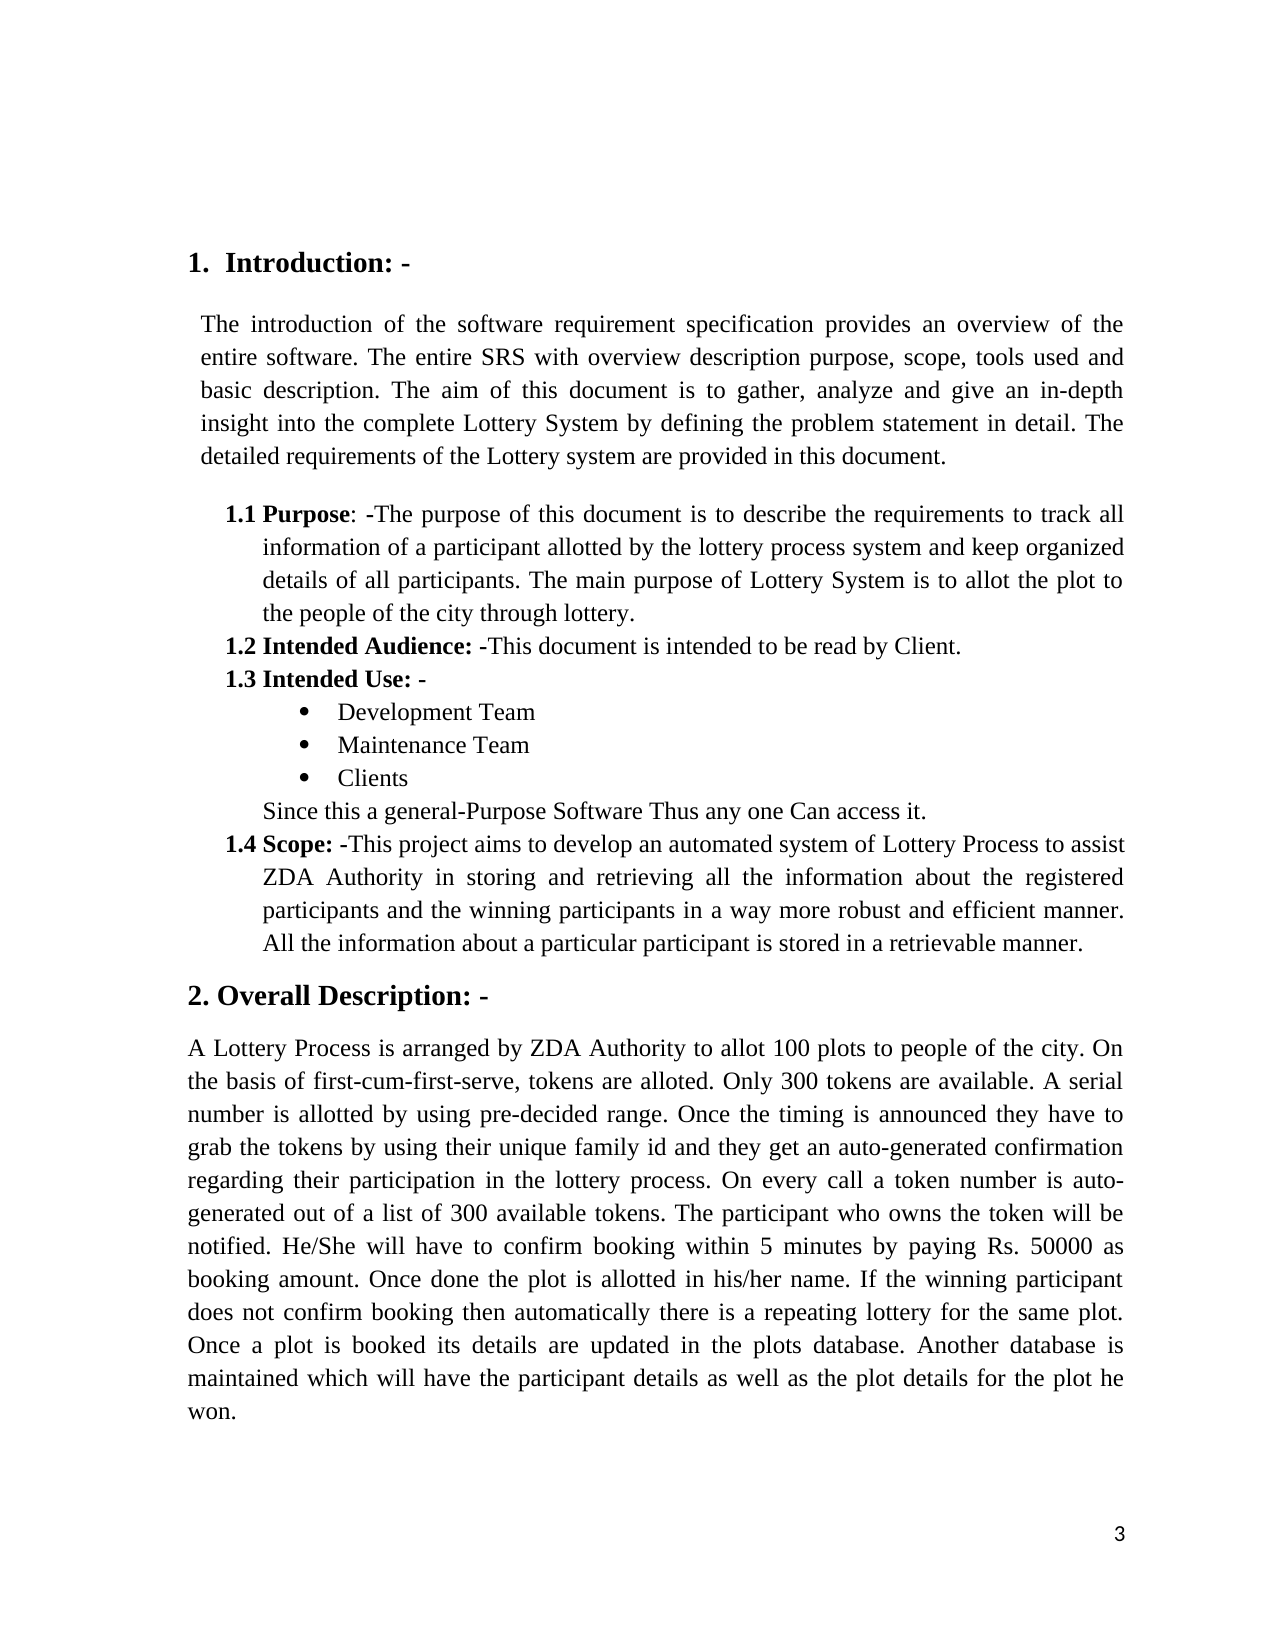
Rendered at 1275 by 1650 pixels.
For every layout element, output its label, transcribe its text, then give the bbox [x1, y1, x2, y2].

list Intended Use: - [225, 664, 1125, 693]
text 2. Overall Description: - [187, 978, 1125, 1012]
list Since this a general-Purpose Software Thus any one Can access it. [262, 796, 1125, 825]
subtitle Introduction: - [187, 245, 1125, 279]
list Purpose: -The purpose of this document is to describe the requirements to track all information of a participant allotted by the lottery process system and keep organized details of all participants. The main purpose of Lottery System is to allot the plot to the people of the city through lottery. [225, 499, 1125, 627]
list Intended Audience: -This document is intended to be read by Client. [225, 631, 1125, 660]
list Scope: -This project aims to develop an automated system of Lottery Process to assist ZDA Authority in storing and retrieving all the information about the registered participants and the winning participants in a way more robust and efficient manner. All the information about a particular participant is stored in a retrievable manner. [225, 829, 1125, 957]
text A Lottery Process is arranged by ZDA Authority to allot 100 plots to people of the city. On the basis of first-cum-first-serve, tokens are alloted. Only 300 tokens are available. A serial number is allotted by using pre-decided range. Once the timing is announced they have to grab the tokens by using their unique family id and they get an auto-generated confirmation regarding their participation in the lottery process. On every call a token number is auto-generated out of a list of 300 available tokens. The participant who owns the token will be notified. He/She will have to confirm booking within 5 minutes by paying Rs. 50000 as booking amount. Once done the plot is allotted in his/her name. If the winning participant does not confirm booking then automatically there is a repeating lottery for the same plot. Once a plot is booked its details are updated in the plots database. Another database is maintained which will have the participant details as well as the plot details for the plot he won. [187, 1033, 1125, 1425]
list Clients [300, 763, 1125, 792]
list Maintenance Team [300, 730, 1125, 759]
subtitle The introduction of the software requirement specification provides an overview of the entire software. The entire SRS with overview description purpose, scope, tools used and basic description. The aim of this document is to gather, analyze and give an in-depth insight into the complete Lottery System by defining the problem statement in detail. The detailed requirements of the Lottery system are provided in this document. [200, 309, 1125, 470]
list Development Team [300, 697, 1125, 726]
